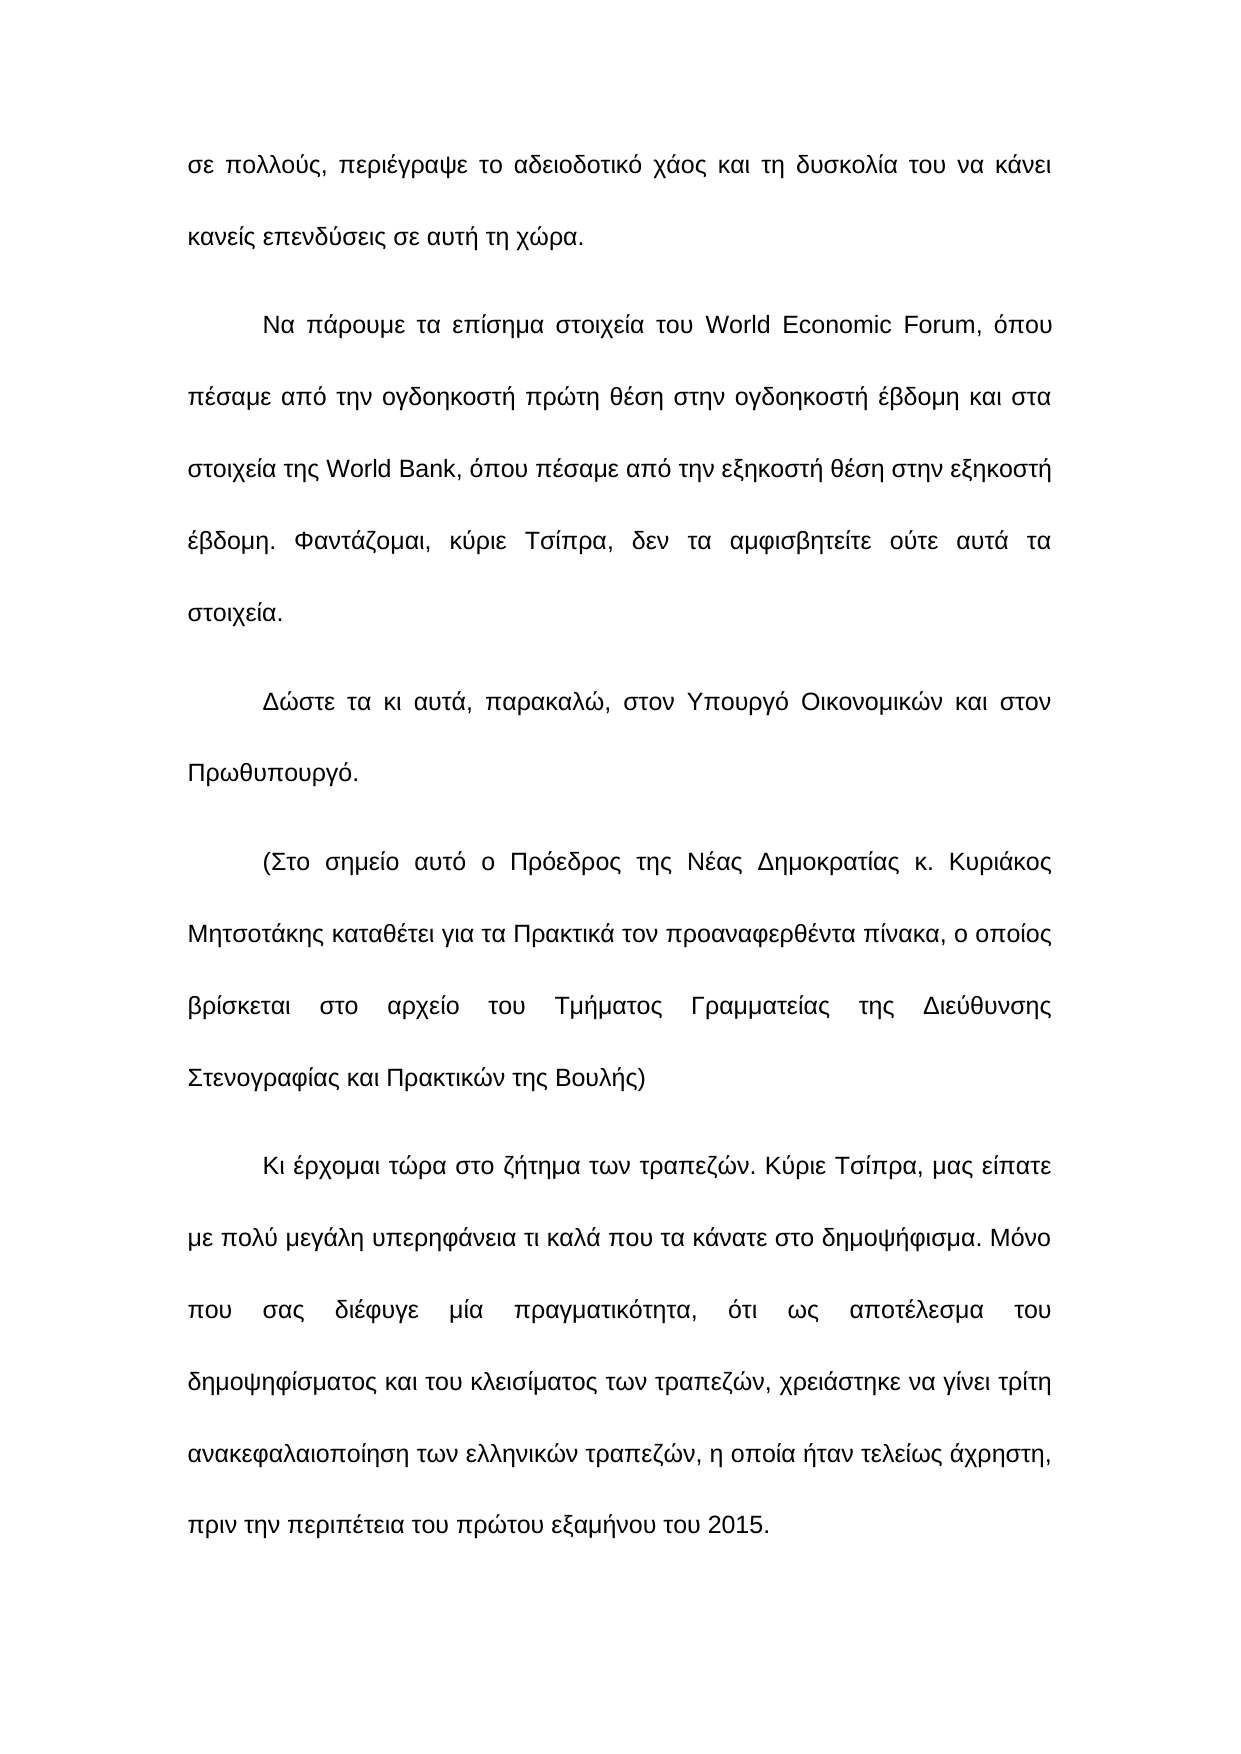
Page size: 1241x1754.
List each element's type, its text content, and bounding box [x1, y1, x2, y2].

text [187, 150, 1053, 251]
text (Στο σημείο αυτό ο Πρόεδρος της Νέας Δημοκρατίας κ. Κυριάκος Μητσοτάκης καταθέτει για τα Πρακτικά τον προαναφερθέντα πίνακα, ο οποίος βρίσκεται στο αρχείο του Τμήματος Γραμματείας της Διεύθυνσης Στενογραφίας και Πρακτικών της Βουλής) [187, 847, 1053, 1091]
text Να πάρουμε τα επίσημα στοιχεία του World Economic Forum, όπου πέσαμε από την ογδοηκοστή πρώτη θέση στην ογδοηκοστή έβδομη και στα στοιχεία της World Bank, όπου πέσαμε από την εξηκοστή θέση στην εξηκοστή έβδομη. Φαντάζομαι, κύριε Τσίπρα, δεν τα αμφισβητείτε ούτε αυτά τα στοιχεία. [187, 310, 1053, 627]
text Κι έρχομαι τώρα στο ζήτημα των τραπεζών. Κύριε Τσίπρα, μας είπατε με πολύ μεγάλη υπερηφάνεια τι καλά που τα κάνατε στο δημοψήφισμα. Μόνο που σας διέφυγε μία πραγματικότητα, ότι ως αποτέλεσμα του δημοψηφίσματος και του κλεισίματος των τραπεζών, χρειάστηκε να γίνει τρίτη ανακεφαλαιοποίηση των ελληνικών τραπεζών, η οποία ήταν τελείως άχρηστη, πριν την περιπέτεια του πρώτου εξαμήνου του 2015. [187, 1151, 1053, 1539]
text Δώστε τα κι αυτά, παρακαλώ, στον Υπουργό Οικονομικών και στον Πρωθυπουργό. [187, 686, 1053, 787]
